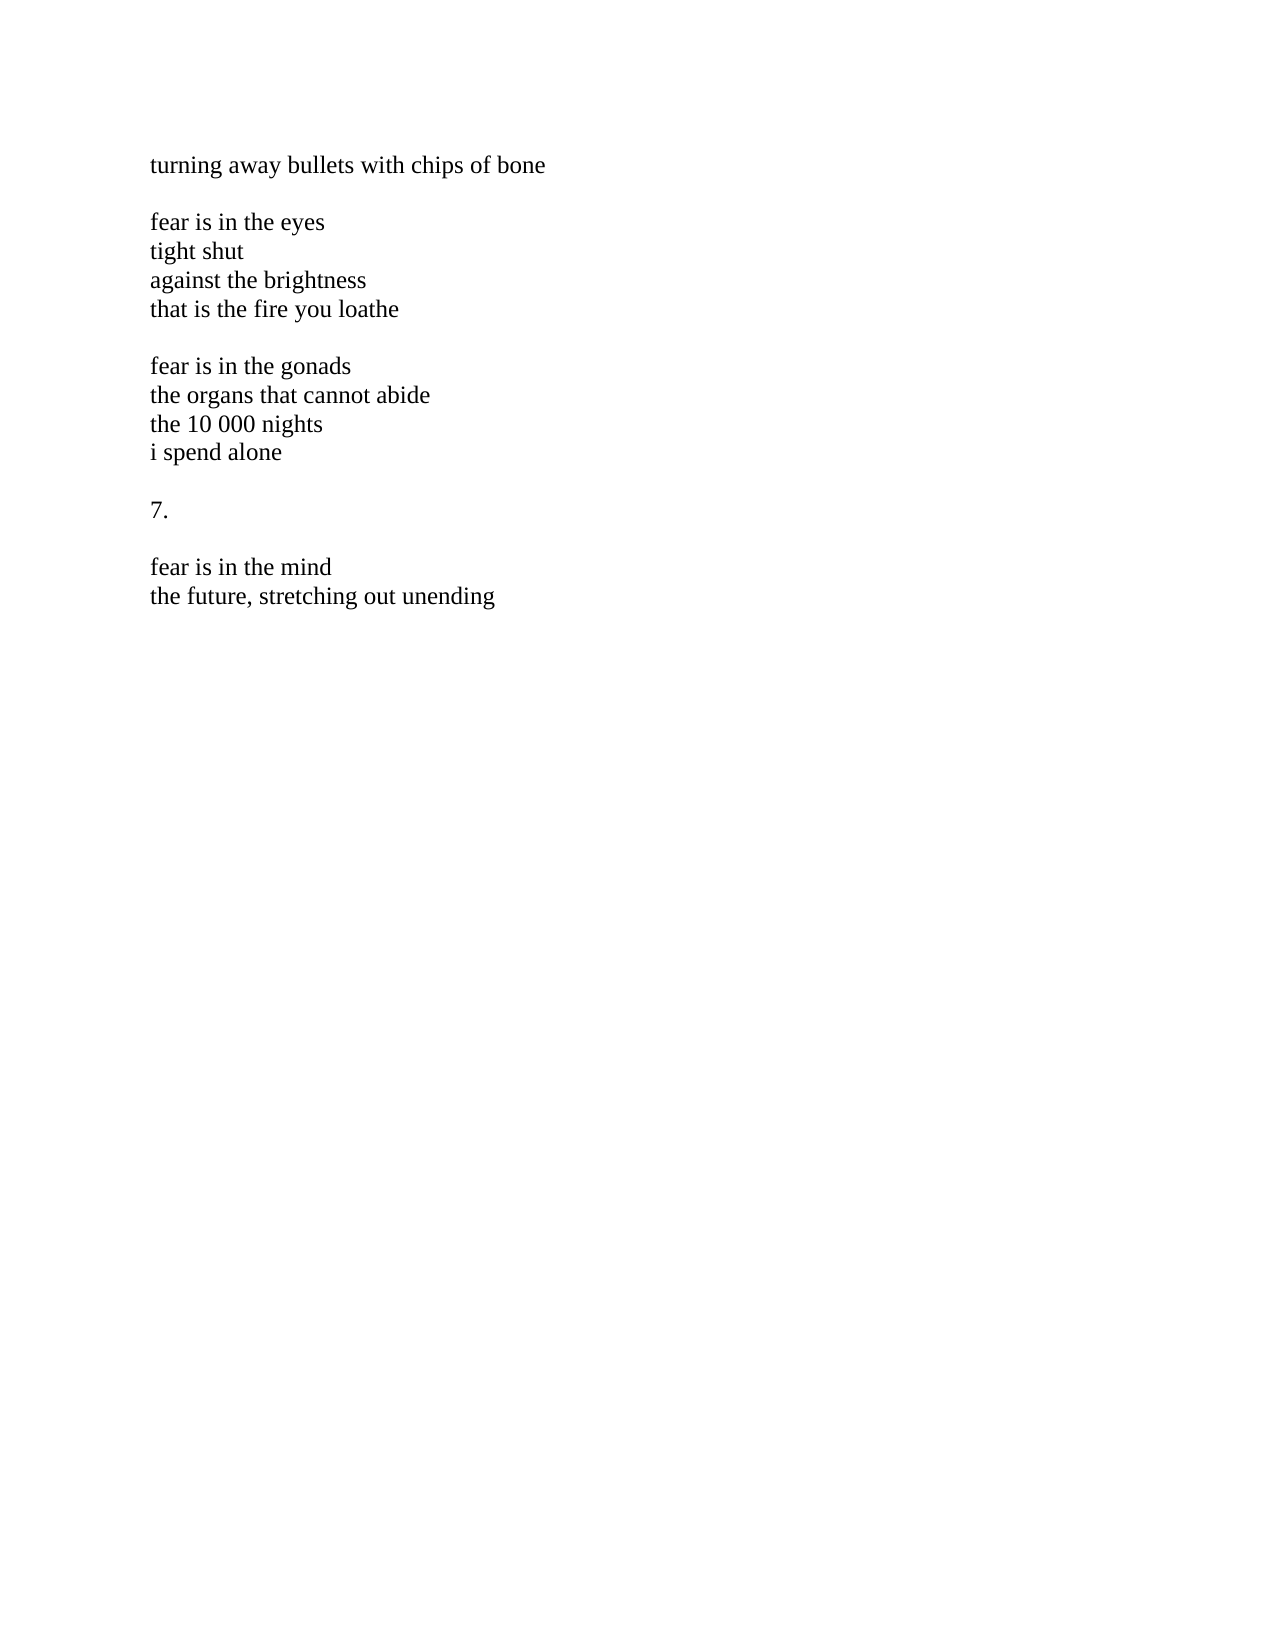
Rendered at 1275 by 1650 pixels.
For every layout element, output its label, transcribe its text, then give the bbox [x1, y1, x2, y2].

text the 10 000 nights [150, 409, 1125, 437]
text that is the fire you loathe [150, 294, 1125, 322]
text the future, stretching out unending [150, 581, 1125, 610]
text the organs that cannot abide [150, 380, 1125, 409]
text i spend alone [150, 437, 1125, 466]
text fear is in the gonads [150, 351, 1125, 380]
text tight shut [150, 236, 1125, 265]
text 7. [150, 495, 1125, 524]
text fear is in the mind [150, 552, 1125, 581]
text against the brightness [150, 265, 1125, 294]
text fear is in the eyes [150, 207, 1125, 236]
text turning away bullets with chips of bone [150, 150, 1125, 179]
